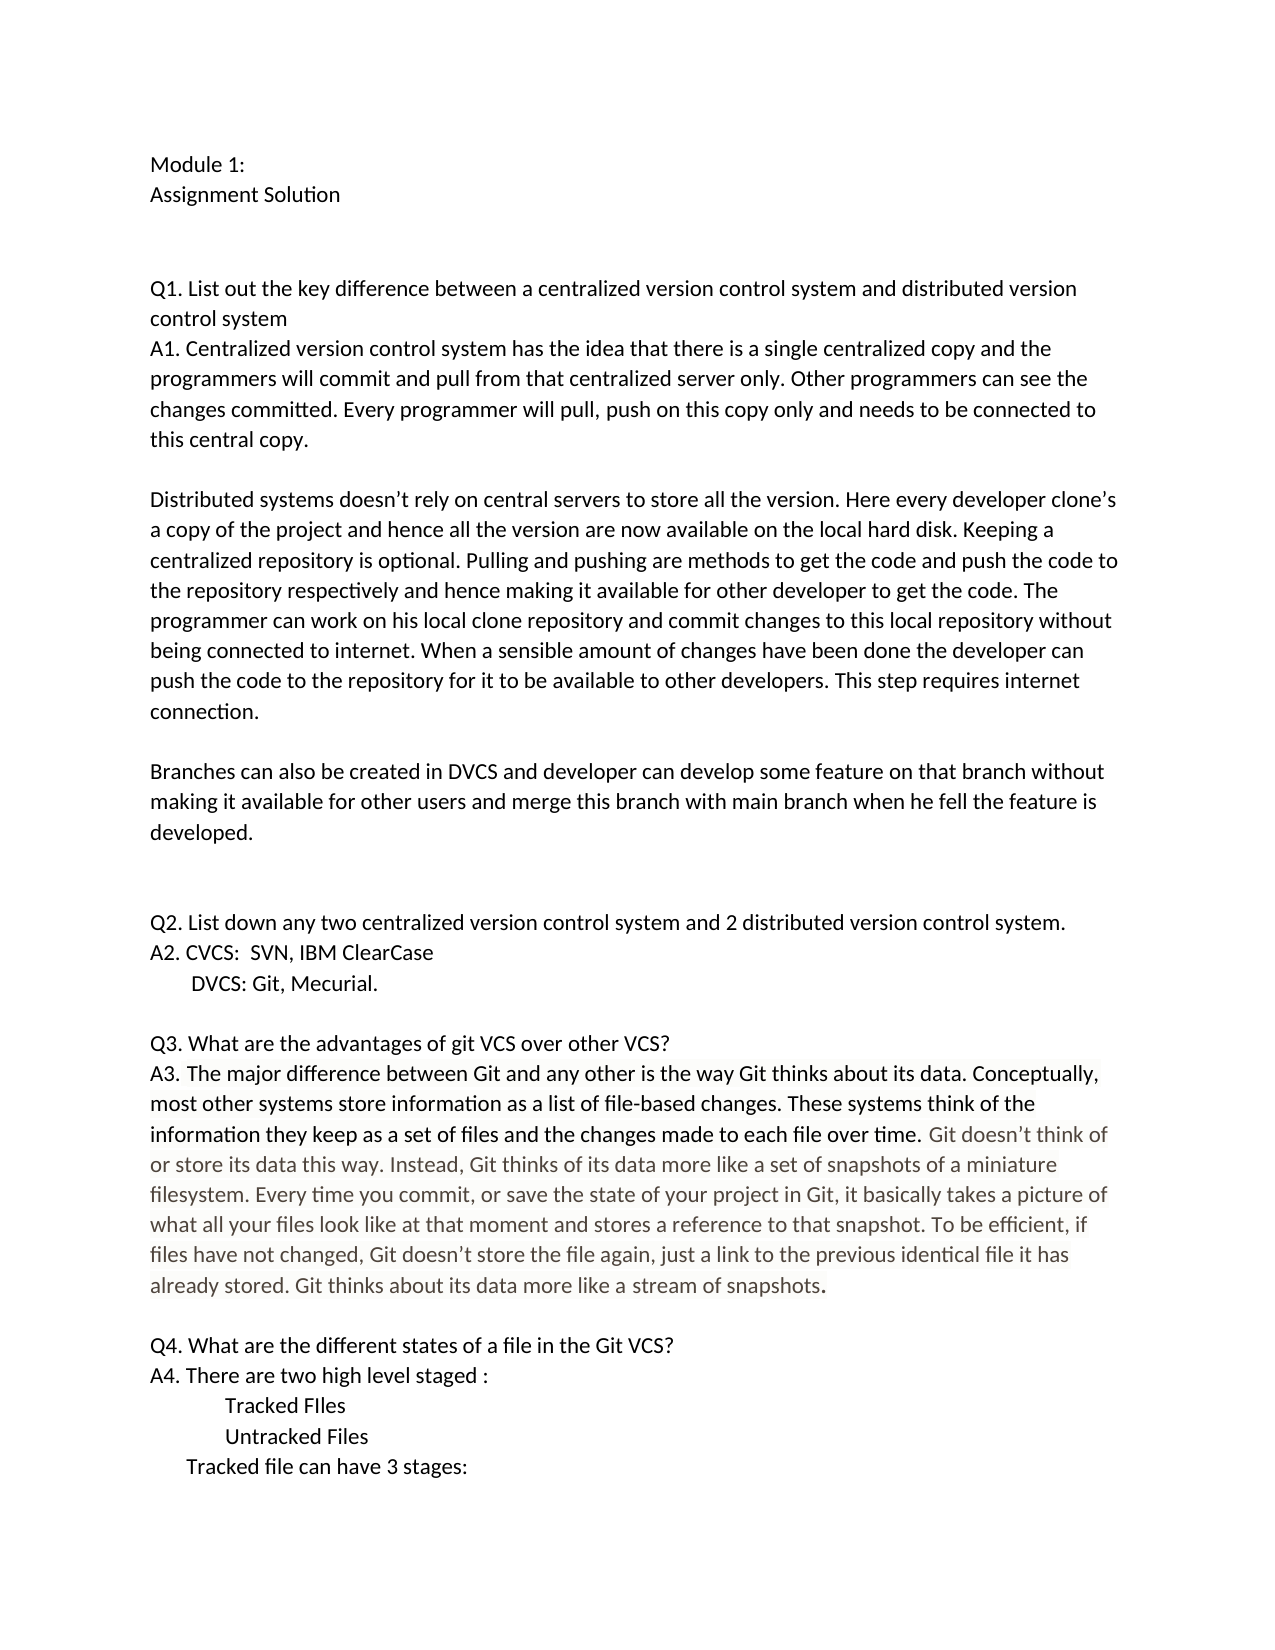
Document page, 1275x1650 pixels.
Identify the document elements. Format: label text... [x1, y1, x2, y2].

text Module 1: Assignment Solution [150, 150, 1125, 208]
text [150, 274, 1125, 1480]
